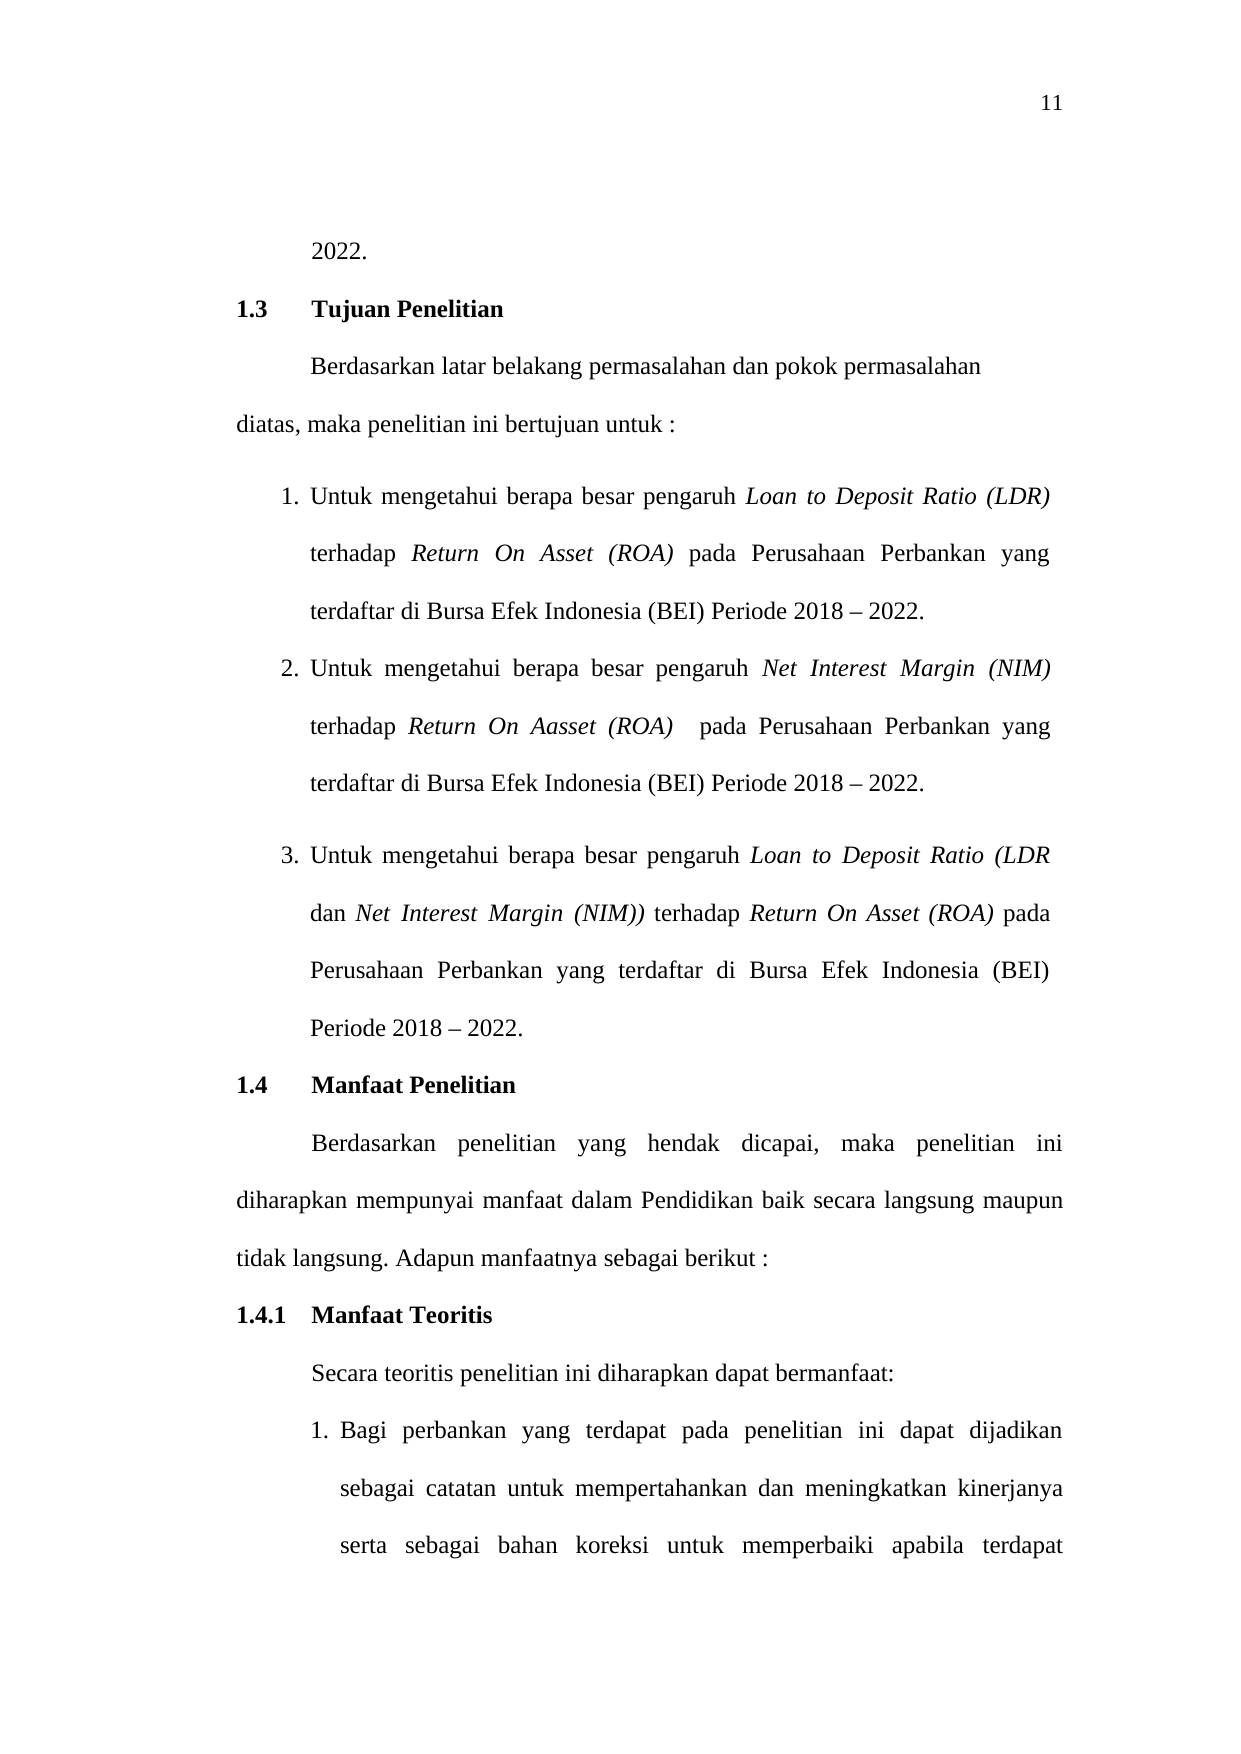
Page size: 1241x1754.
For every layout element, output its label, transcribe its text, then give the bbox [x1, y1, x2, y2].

list Untuk mengetahui berapa besar pengaruh Net Interest Margin (NIM) terhadap Return On Aasset (ROA) pada Perusahaan Perbankan yang terdaftar di Bursa Efek Indonesia (BEI) Periode 2018 – 2022. [281, 653, 1051, 797]
subtitle 1.3 Tujuan Penelitian [236, 294, 1063, 322]
subtitle Secara teoritis penelitian ini diharapkan dapat bermanfaat: [236, 1358, 1063, 1387]
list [274, 236, 1051, 265]
subtitle 1.4.1 Manfaat Teoritis [236, 1300, 1063, 1329]
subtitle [310, 1415, 1063, 1559]
list Untuk mengetahui berapa besar pengaruh Loan to Deposit Ratio (LDR) terhadap Return On Asset (ROA) pada Perusahaan Perbankan yang terdaftar di Bursa Efek Indonesia (BEI) Periode 2018 – 2022. [281, 481, 1050, 624]
subtitle 1.4 Manfaat Penelitian [236, 1070, 1063, 1099]
list Untuk mengetahui berapa besar pengaruh Loan to Deposit Ratio (LDR dan Net Interest Margin (NIM)) terhadap Return On Asset (ROA) pada Perusahaan Perbankan yang terdaftar di Bursa Efek Indonesia (BEI) Periode 2018 – 2022. [281, 840, 1050, 1042]
subtitle Berdasarkan penelitian yang hendak dicapai, maka penelitian ini diharapkan mempunyai manfaat dalam Pendidikan baik secara langsung maupun tidak langsung. Adapun manfaatnya sebagai berikut : [236, 1128, 1063, 1272]
text Berdasarkan latar belakang permasalahan dan pokok permasalahan diatas, maka penelitian ini bertujuan untuk : [236, 351, 1051, 437]
